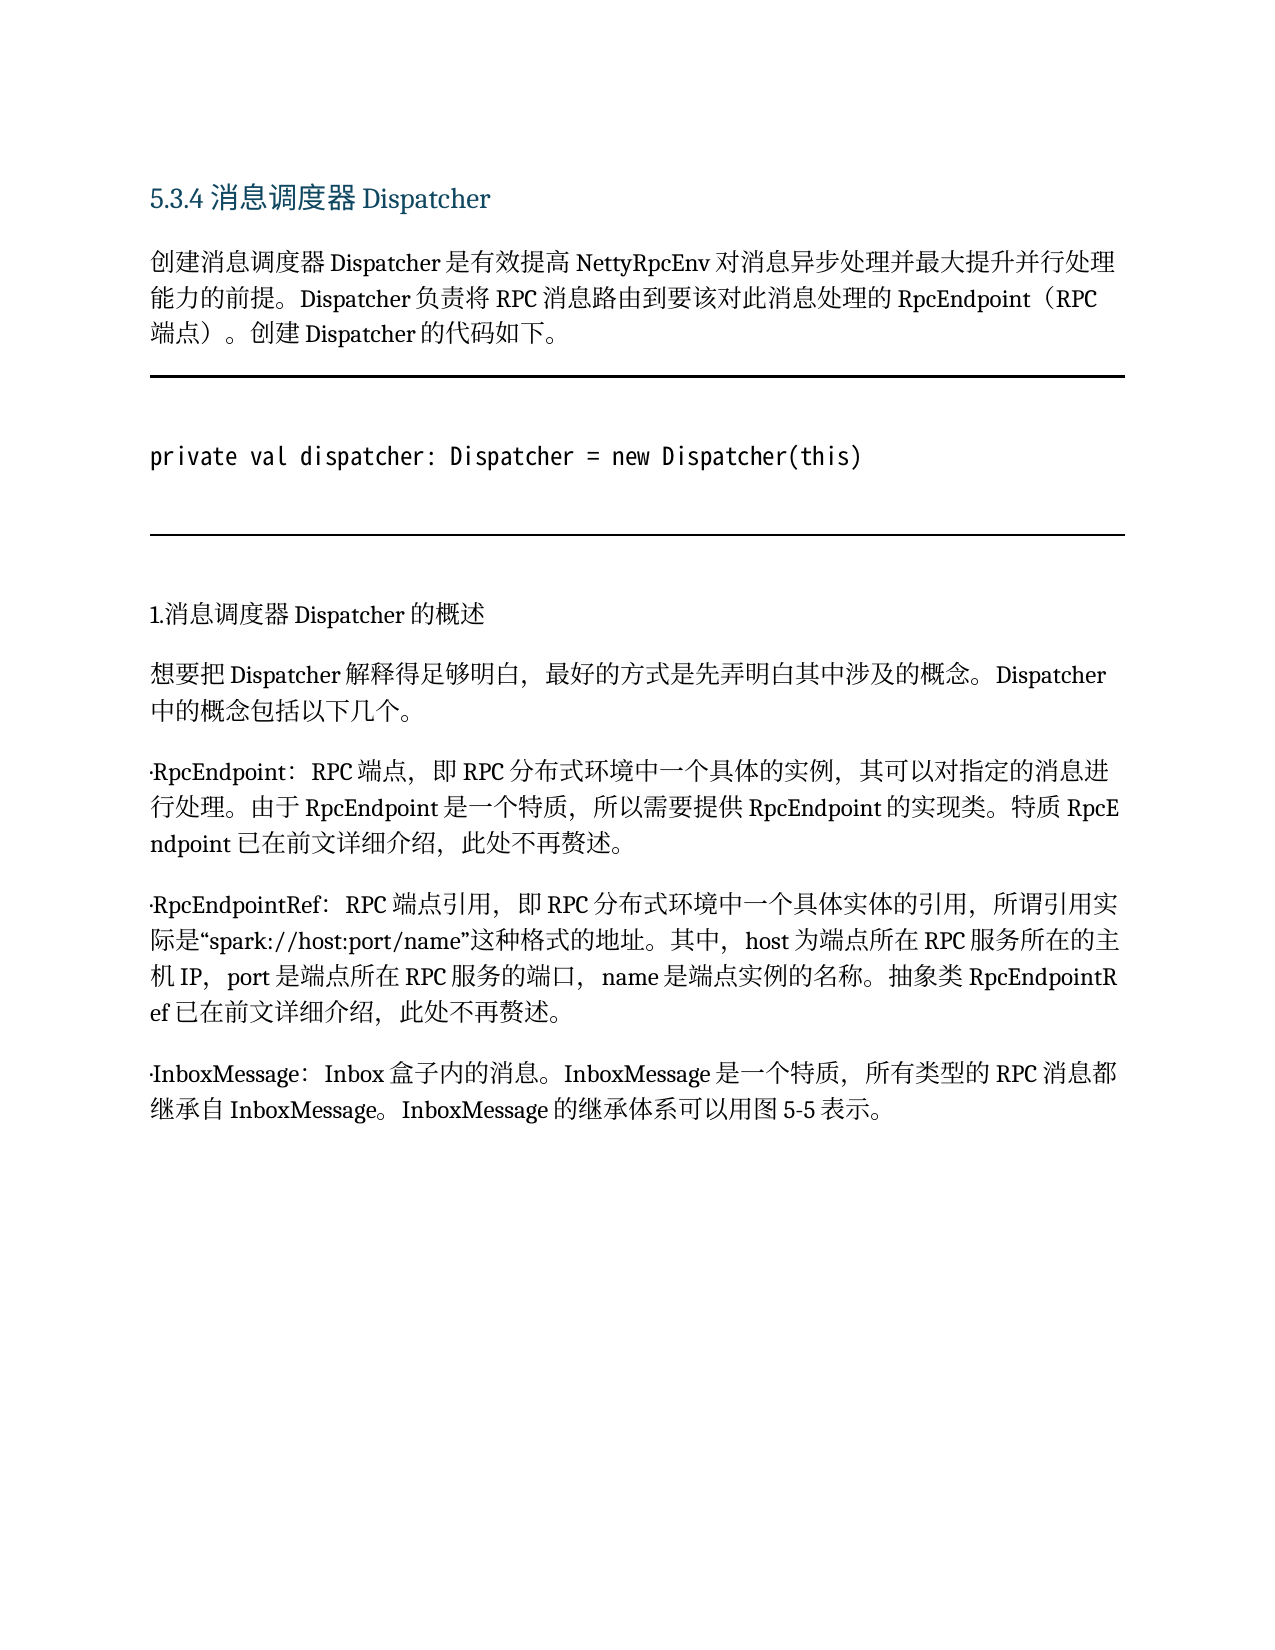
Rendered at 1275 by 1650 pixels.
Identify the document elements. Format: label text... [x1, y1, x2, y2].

text 想要把Dispatcher解释得足够明白，最好的方式是先弄明白其中涉及的概念。Dispatcher中的概念包括以下几个。 [150, 655, 1125, 727]
subtitle 5.3.4 消息调度器Dispatcher [150, 175, 1125, 217]
text 1.消息调度器Dispatcher的概述 [150, 594, 1125, 630]
text ·RpcEndpointRef：RPC端点引用，即RPC分布式环境中一个具体实体的引用，所谓引用实际是“spark://host:port/name”这种格式的地址。其中，host为端点所在RPC服务所在的主机IP，port是端点所在RPC服务的端口，name是端点实例的名称。抽象类RpcEndpointRef已在前文详细介绍，此处不再赘述。 [150, 885, 1125, 1029]
text ·RpcEndpoint：RPC端点，即RPC分布式环境中一个具体的实例，其可以对指定的消息进行处理。由于RpcEndpoint是一个特质，所以需要提供RpcEndpoint的实现类。特质RpcEndpoint已在前文详细介绍，此处不再赘述。 [150, 752, 1125, 860]
text 创建消息调度器Dispatcher是有效提高NettyRpcEnv对消息异步处理并最大提升并行处理能力的前提。Dispatcher负责将RPC消息路由到要该对此消息处理的RpcEndpoint（RPC端点）。创建Dispatcher的代码如下。 [150, 242, 1125, 350]
text private val dispatcher: Dispatcher = new Dispatcher(this) [150, 436, 1125, 508]
text ·InboxMessage：Inbox盒子内的消息。InboxMessage是一个特质，所有类型的RPC消息都继承自InboxMessage。InboxMessage的继承体系可以用图5-5表示。 [150, 1054, 1125, 1126]
